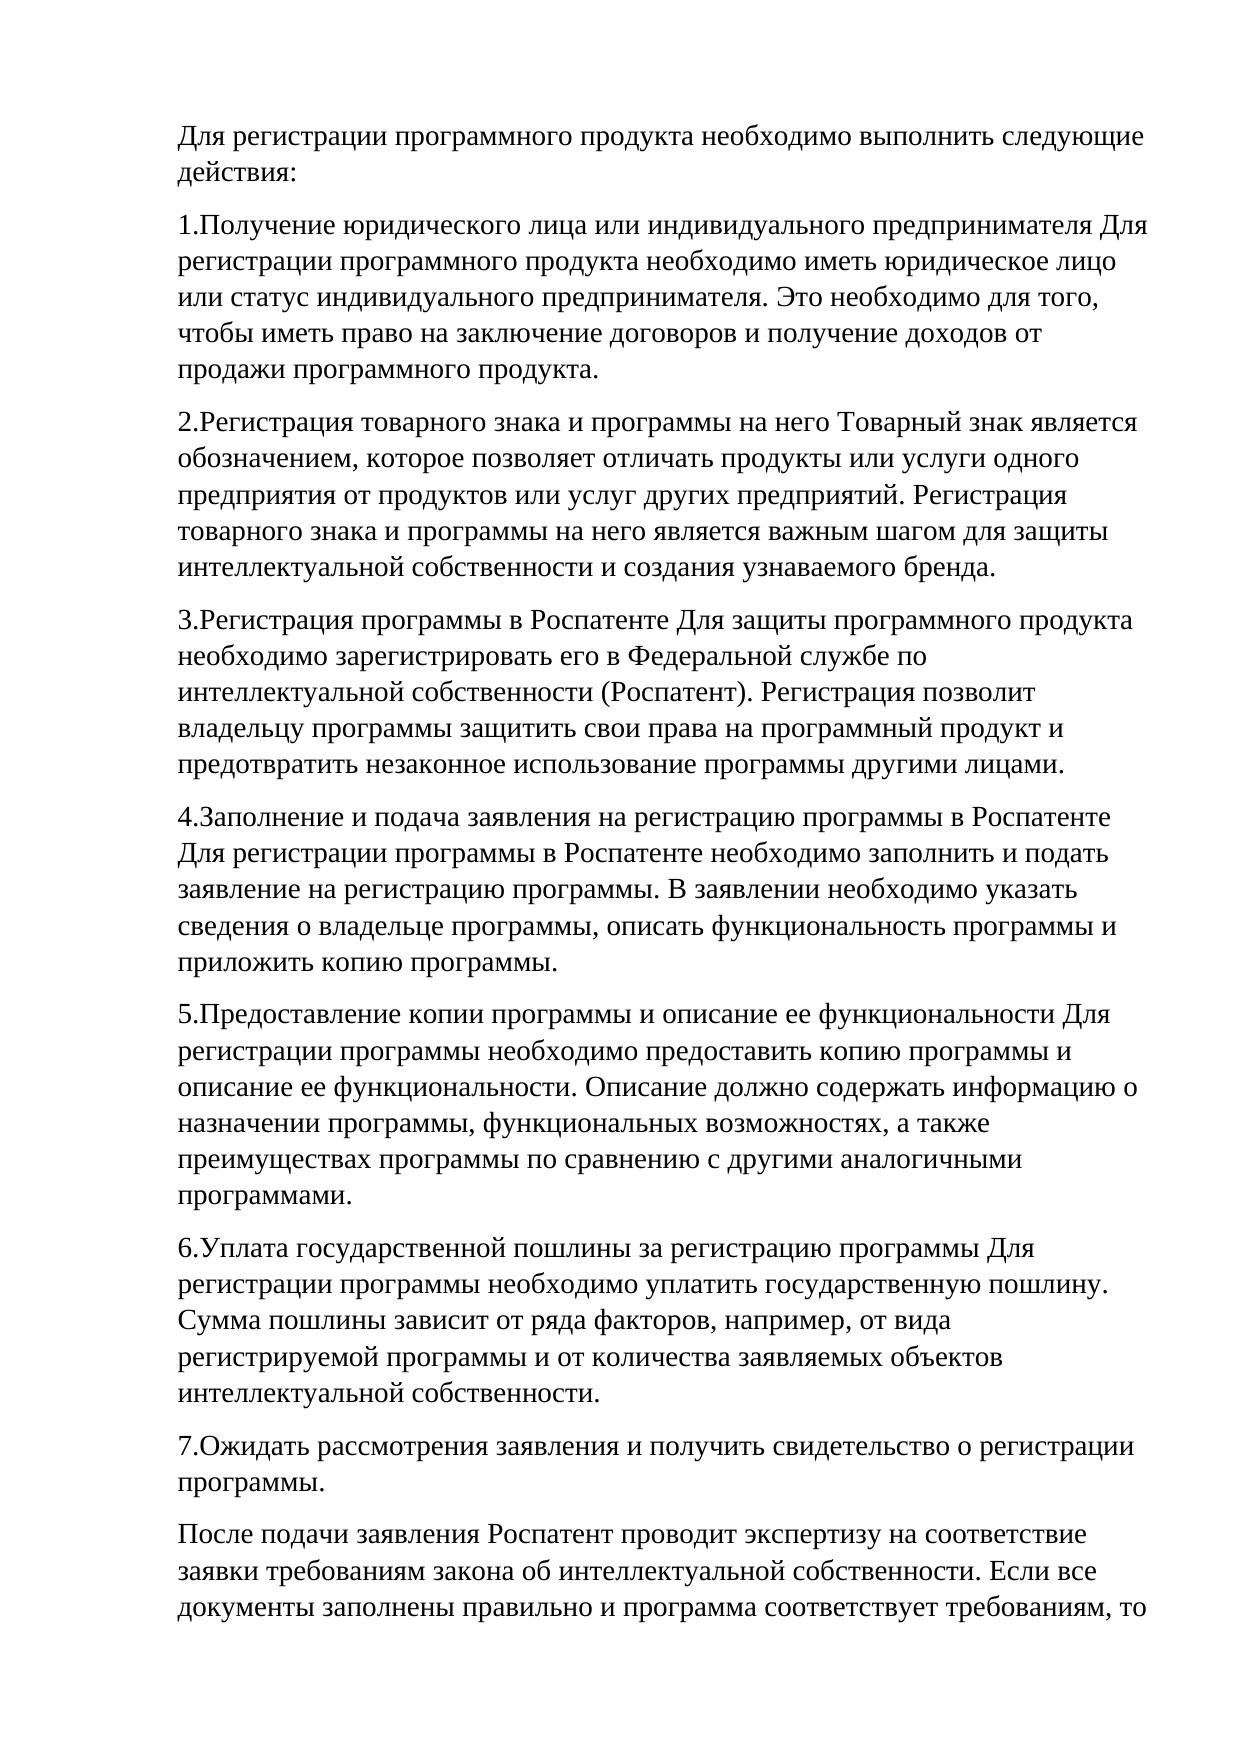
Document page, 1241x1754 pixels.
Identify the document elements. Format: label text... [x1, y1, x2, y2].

text 1.Получение юридического лица или индивидуального предпринимателя Для регистрации программного продукта необходимо иметь юридическое лицо или статус индивидуального предпринимателя. Это необходимо для того, чтобы иметь право на заключение договоров и получение доходов от продажи программного продукта. [177, 207, 1152, 385]
text Для регистрации программного продукта необходимо выполнить следующие действия: [177, 118, 1152, 188]
text 2.Регистрация товарного знака и программы на него Товарный знак является обозначением, которое позволяет отличать продукты или услуги одного предприятия от продуктов или услуг других предприятий. Регистрация товарного знака и программы на него является важным шагом для защиты интеллектуальной собственности и создания узнаваемого бренда. [177, 404, 1152, 583]
text 6.Уплата государственной пошлины за регистрацию программы Для регистрации программы необходимо уплатить государственную пошлину. Сумма пошлины зависит от ряда факторов, например, от вида регистрируемой программы и от количества заявляемых объектов интеллектуальной собственности. [177, 1230, 1152, 1408]
text 7.Ожидать рассмотрения заявления и получить свидетельство о регистрации программы. [177, 1428, 1152, 1497]
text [177, 1517, 1152, 1622]
text 5.Предоставление копии программы и описание ее функциональности Для регистрации программы необходимо предоставить копию программы и описание ее функциональности. Описание должно содержать информацию о назначении программы, функциональных возможностях, а также преимуществах программы по сравнению с другими аналогичными программами. [177, 997, 1152, 1211]
text 3.Регистрация программы в Роспатенте Для защиты программного продукта необходимо зарегистрировать его в Федеральной службе по интеллектуальной собственности (Роспатент). Регистрация позволит владельцу программы защитить свои права на программный продукт и предотвратить незаконное использование программы другими лицами. [177, 602, 1152, 780]
text 4.Заполнение и подача заявления на регистрацию программы в Роспатенте Для регистрации программы в Роспатенте необходимо заполнить и подать заявление на регистрацию программы. В заявлении необходимо указать сведения о владельце программы, описать функциональность программы и приложить копию программы. [177, 799, 1152, 977]
